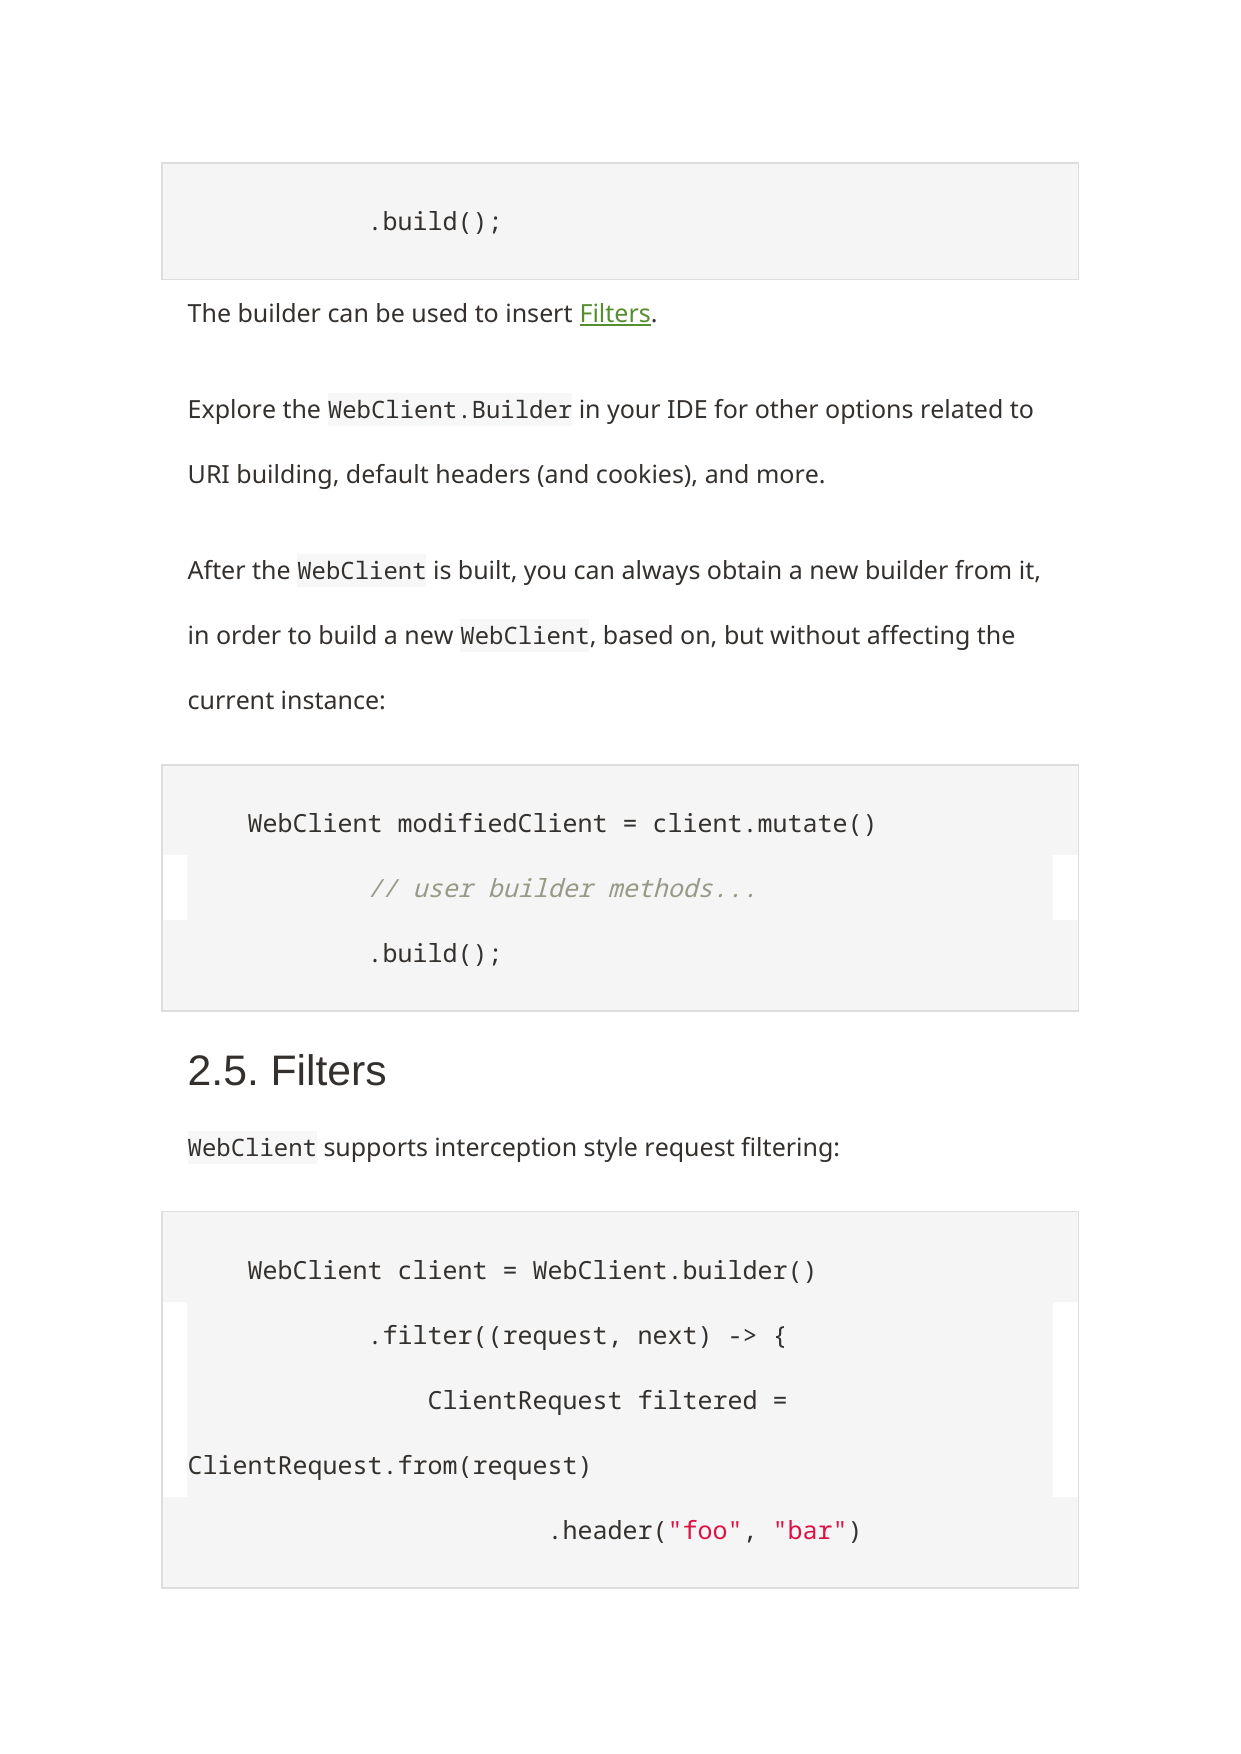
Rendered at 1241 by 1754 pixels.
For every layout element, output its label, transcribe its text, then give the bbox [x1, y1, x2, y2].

text WebClient client = WebClient.builder() [163, 1212, 1078, 1302]
text ClientRequest filtered = ClientRequest.from(request) [187, 1367, 1053, 1471]
text .header("foo", "bar") [163, 1471, 1078, 1587]
text After the WebClient is built, you can always obtain a new builder from it, in order to build a new WebClient, based on, but without affecting the current instance: [187, 538, 1053, 733]
text WebClient modifiedClient = client.mutate() [163, 766, 1078, 855]
text Explore the WebClient.Builder in your IDE for other options related to URI building, default headers (and cookies), and more. [187, 376, 1053, 506]
text The builder can be used to insert Filters. [187, 280, 1053, 345]
subtitle 2.5. Filters [187, 1037, 1053, 1102]
text // user builder methods... [187, 855, 1053, 894]
text .filter((request, next) -> { [187, 1302, 1053, 1367]
text .build(); [163, 894, 1078, 1010]
text .build(); [163, 164, 1078, 279]
text WebClient supports interception style request filtering: [187, 1114, 1053, 1179]
